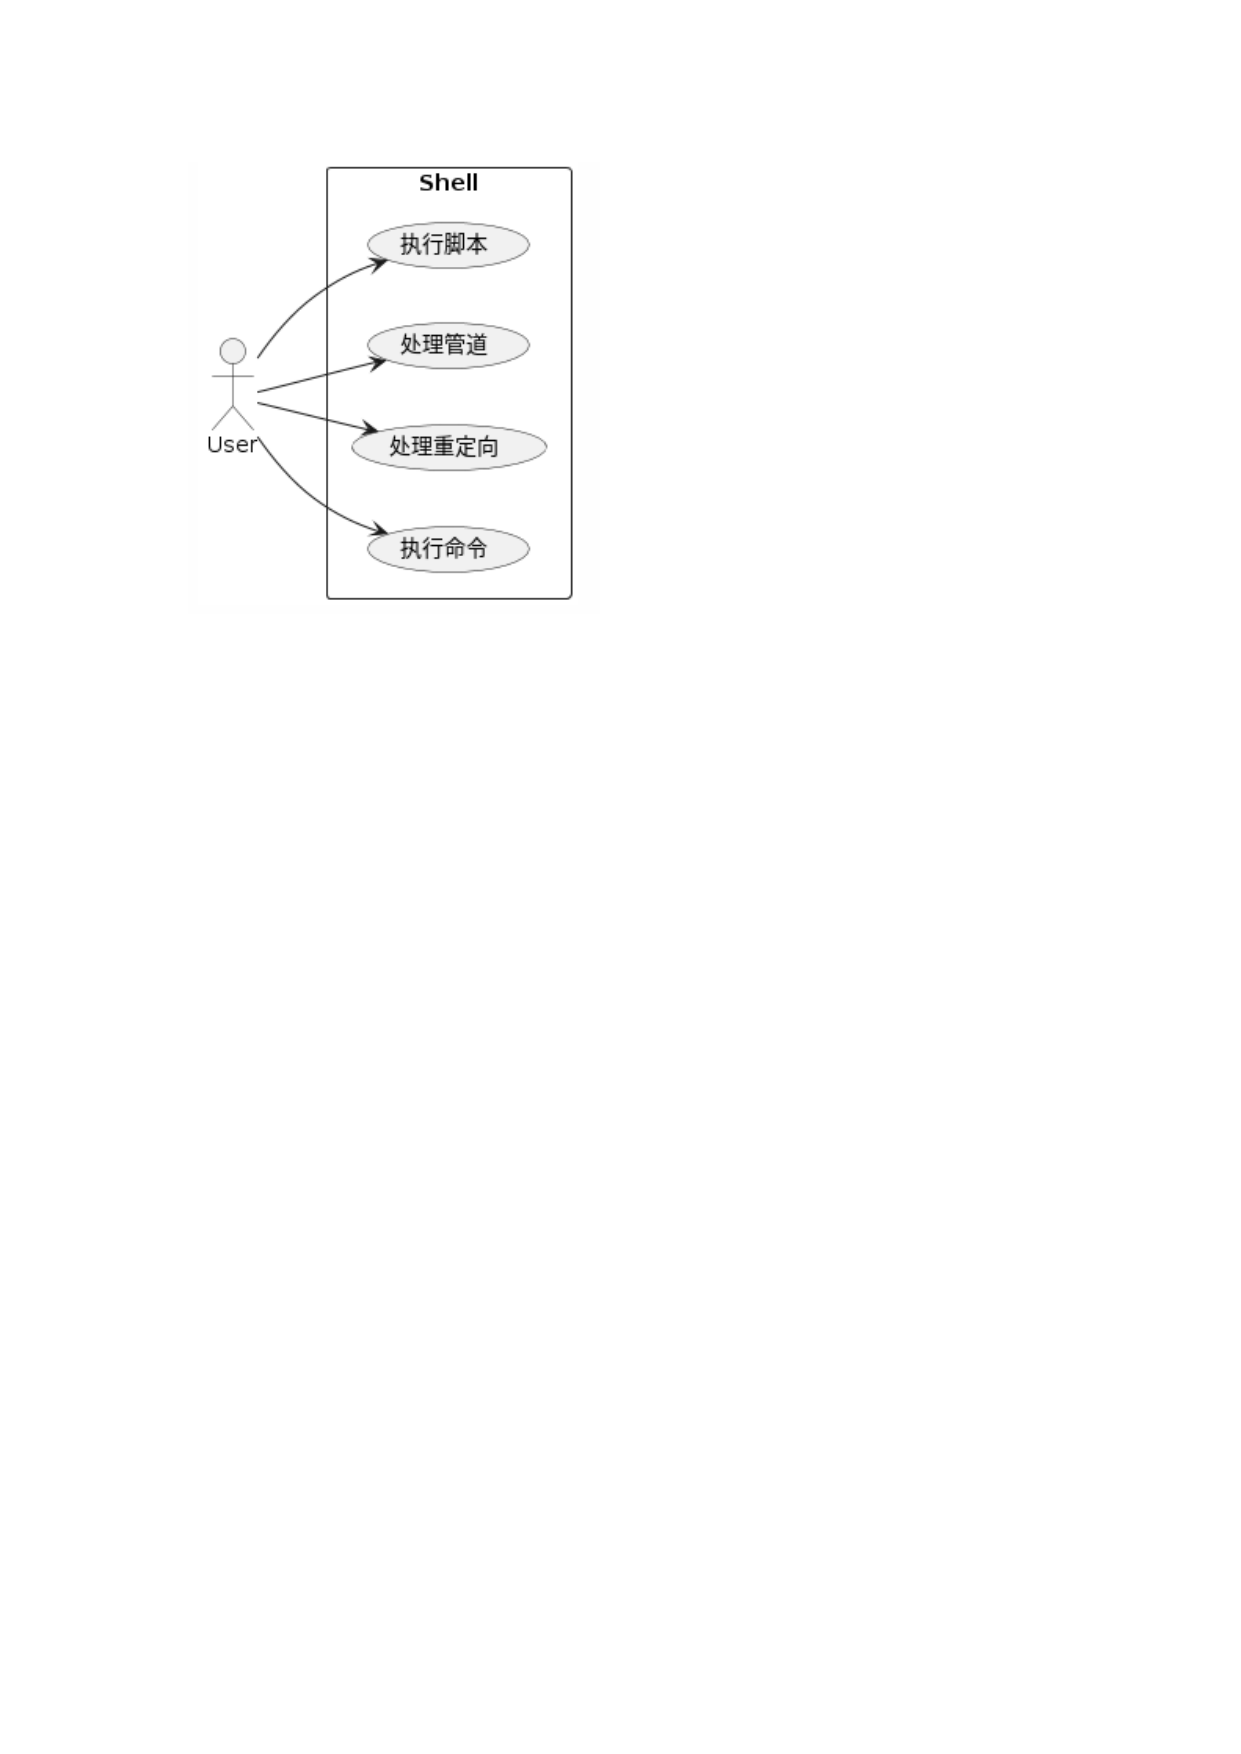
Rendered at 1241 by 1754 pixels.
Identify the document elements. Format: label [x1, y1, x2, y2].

picture [187, 162, 600, 614]
